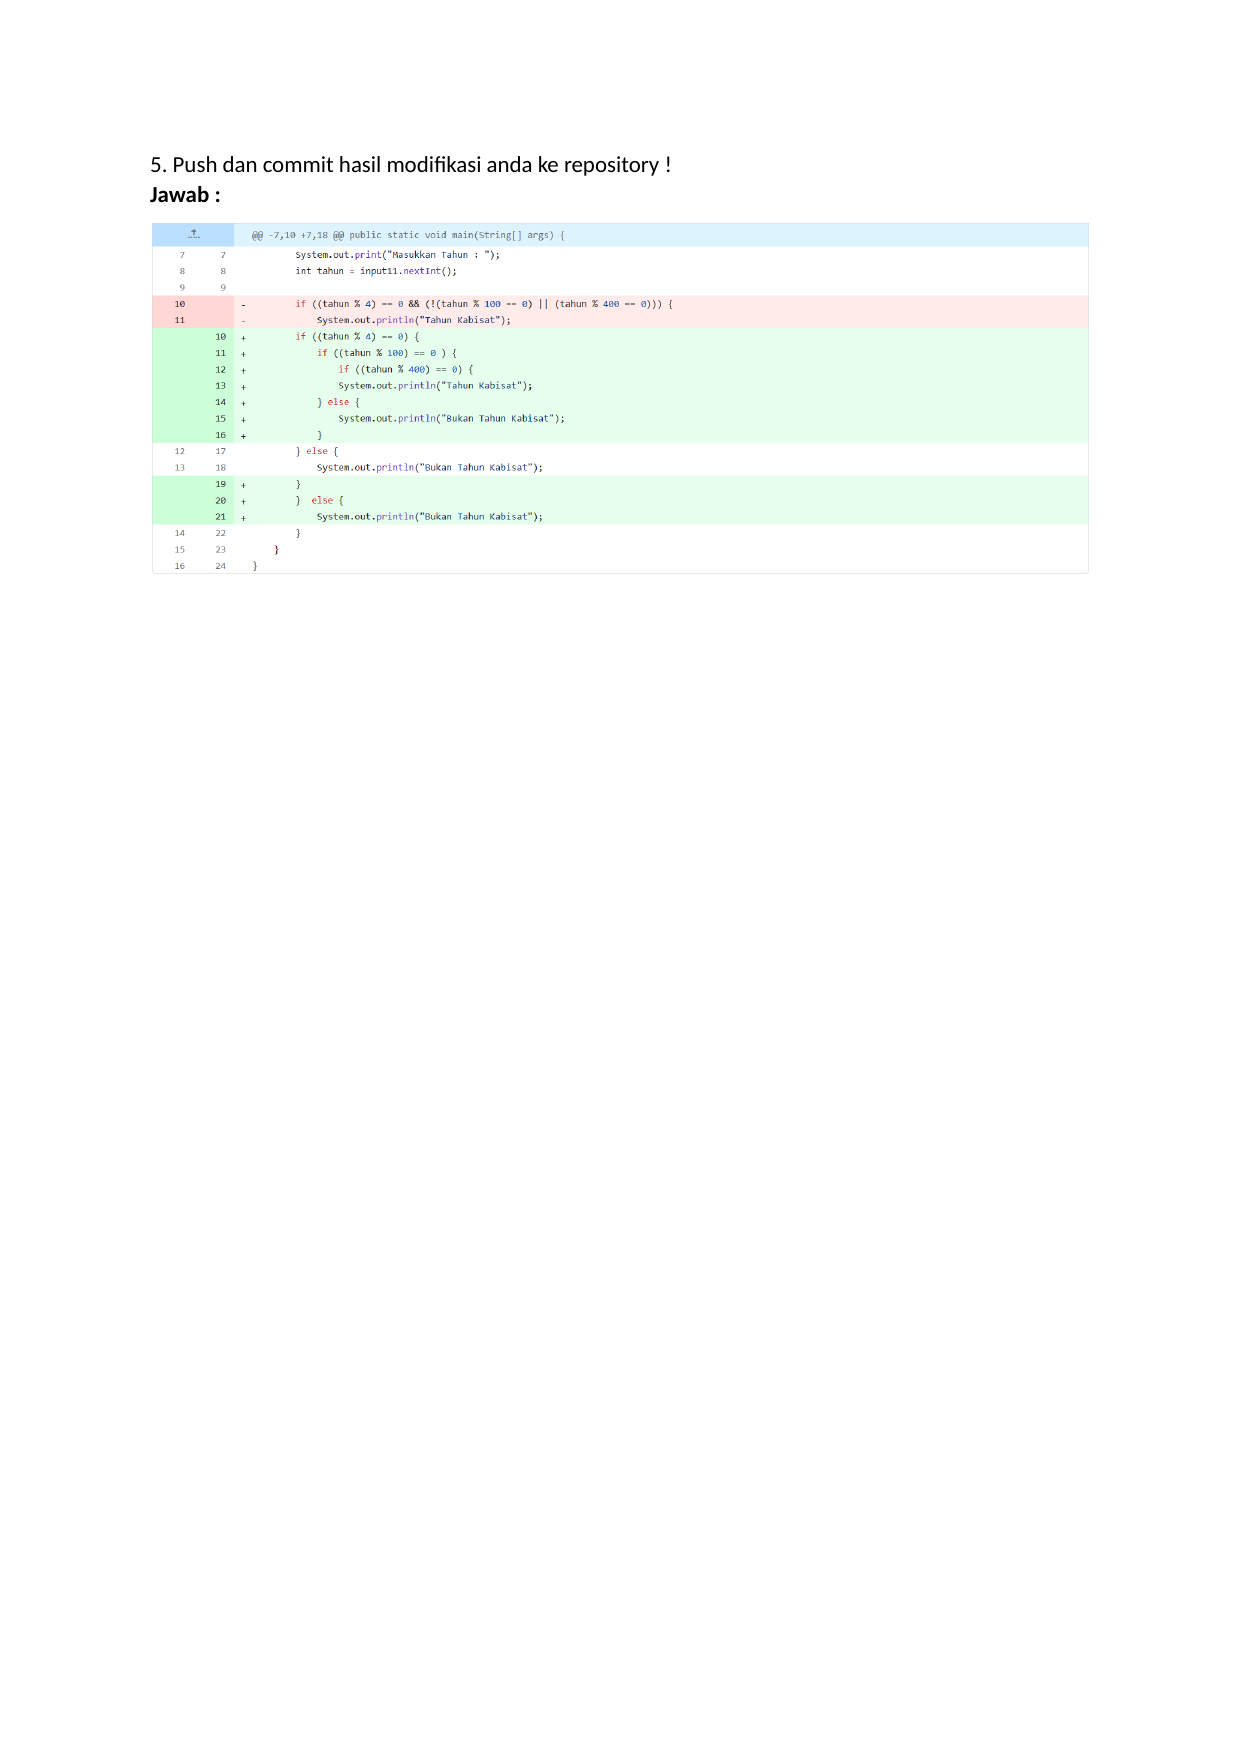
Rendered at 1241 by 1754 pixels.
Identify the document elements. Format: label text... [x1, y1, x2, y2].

picture [150, 210, 1091, 574]
text 5. Push dan commit hasil modifikasi anda ke repository ! Jawab : [150, 150, 1090, 210]
